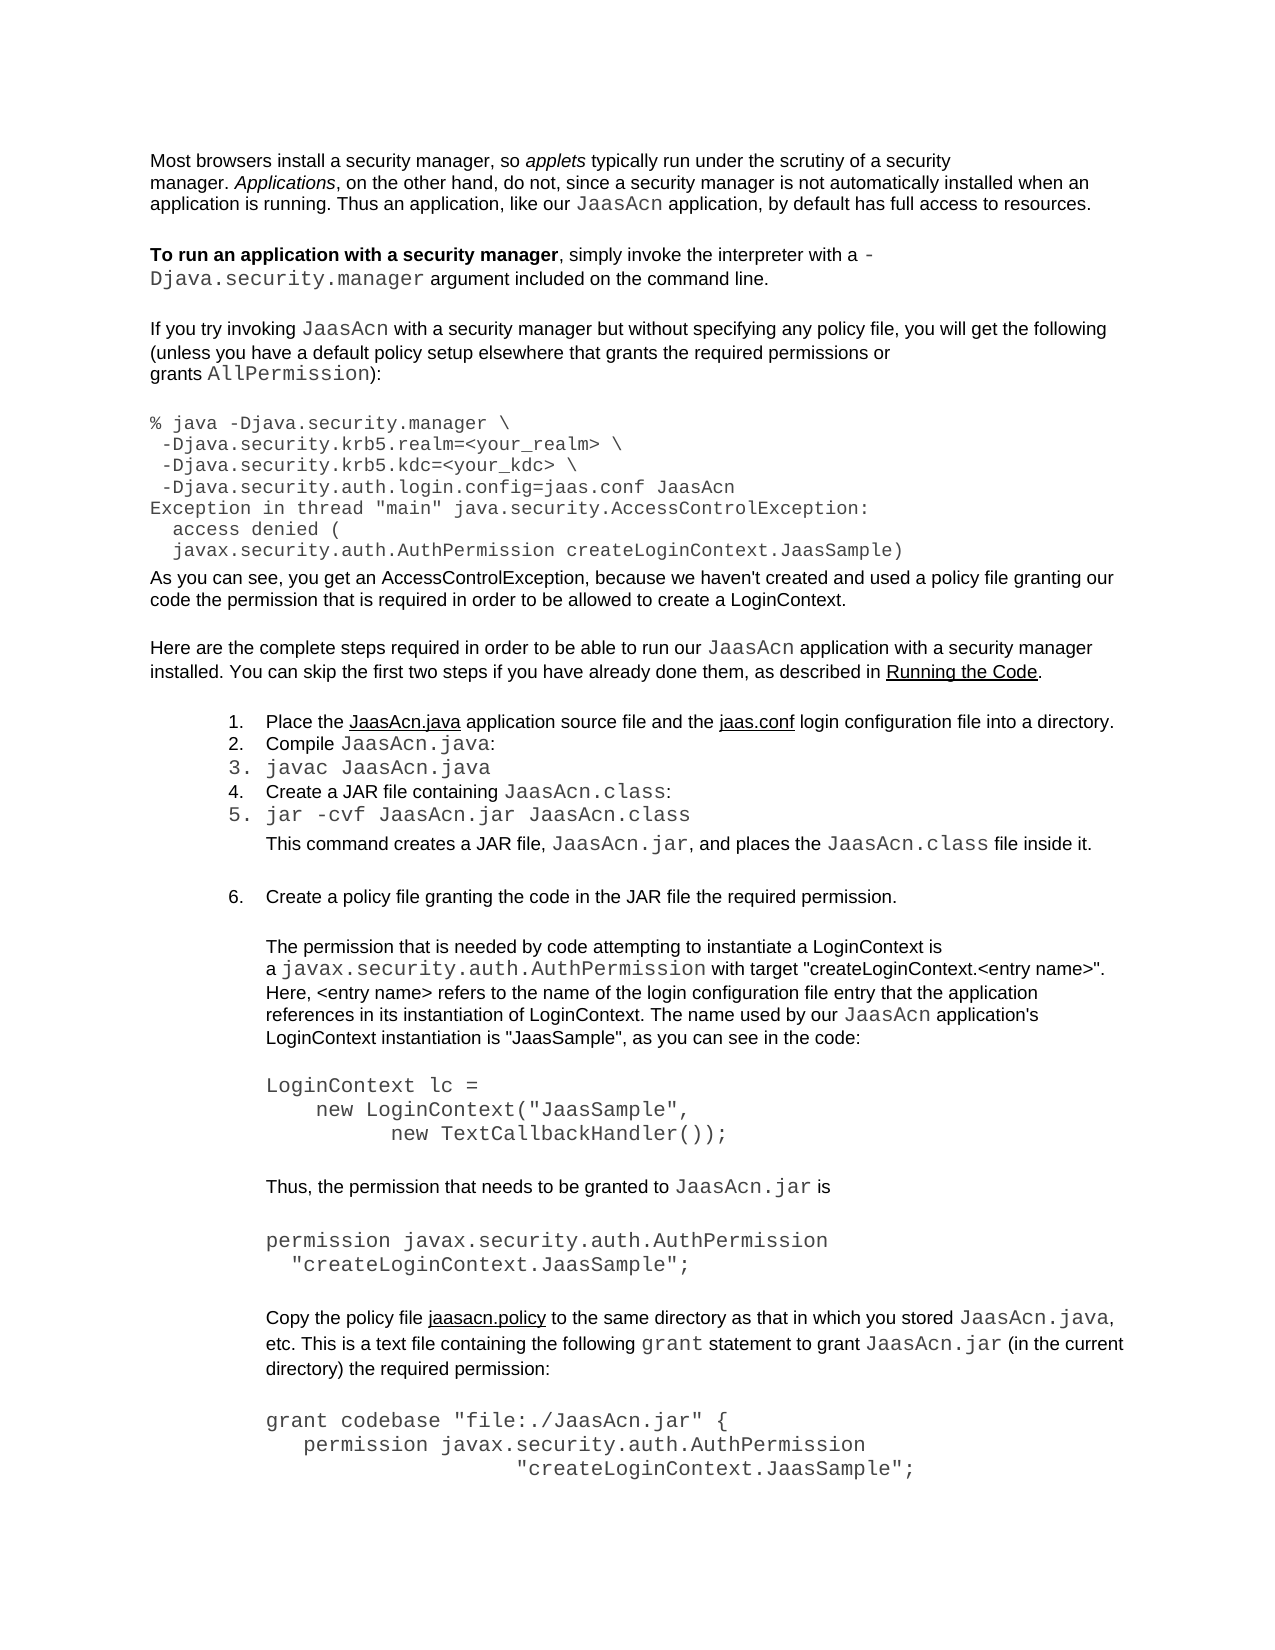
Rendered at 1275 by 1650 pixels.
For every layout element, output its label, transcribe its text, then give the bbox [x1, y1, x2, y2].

list Compile JaasAcn.java: [228, 733, 1125, 757]
text To run an application with a security manager, simply invoke the interpreter with a -Djava.security.manager argument included on the command line. [150, 243, 1125, 291]
text Here are the complete steps required in order to be able to run our JaasAcn application with a security manager installed. You can skip the first two steps if you have already done them, as described in Running the Code. [150, 637, 1125, 682]
text This command creates a JAR file, JaasAcn.jar, and places the JaasAcn.class file inside it. [266, 833, 1125, 856]
text Thus, the permission that needs to be granted to JaasAcn.jar is [266, 1175, 1125, 1199]
text permission javax.security.auth.AuthPermission [266, 1434, 1125, 1458]
list javac JaasAcn.java [228, 757, 1125, 780]
text If you try invoking JaasAcn with a security manager but without specifying any policy file, you will get the following (unless you have a default policy setup elsewhere that grants the required permissions or grants AllPermission): [150, 318, 1125, 387]
text "createLoginContext.JaasSample"; [266, 1254, 1125, 1278]
list Place the JaasAcn.java application source file and the jaas.conf login configuration file into a directory. [228, 711, 1125, 733]
text Most browsers install a security manager, so applets typically run under the scrutiny of a security manager. Applications, on the other hand, do not, since a security manager is not automatically installed when an application is running. Thus an application, like our JaasAcn application, by default has full access to resources. [150, 150, 1125, 217]
list Create a policy file granting the code in the JAR file the required permission. [228, 886, 1125, 907]
text permission javax.security.auth.AuthPermission [266, 1230, 1125, 1254]
text -Djava.security.auth.login.config=jaas.conf JaasAcn [150, 477, 1125, 499]
text grant codebase "file:./JaasAcn.jar" { [266, 1410, 1125, 1434]
text LoginContext lc = [266, 1075, 1125, 1099]
list jar -cvf JaasAcn.jar JaasAcn.class [228, 804, 1125, 828]
text new TextCallbackHandler()); [266, 1123, 1125, 1146]
text The permission that is needed by code attempting to instantiate a LoginContext is a javax.security.auth.AuthPermission with target "createLoginContext.<entry name>". Here, <entry name> refers to the name of the login configuration file entry that the application references in its instantiation of LoginContext. The name used by our JaasAcn application's LoginContext instantiation is "JaasSample", as you can see in the code: [266, 936, 1125, 1049]
text javax.security.auth.AuthPermission createLoginContext.JaasSample) [150, 541, 1125, 562]
text -Djava.security.krb5.kdc=<your_kdc> \ [150, 456, 1125, 477]
text -Djava.security.krb5.realm=<your_realm> \ [150, 435, 1125, 456]
text As you can see, you get an AccessControlException, because we haven't created and used a policy file granting our code the permission that is required in order to be allowed to create a LoginContext. [150, 567, 1125, 610]
text Exception in thread "main" java.security.AccessControlException: [150, 499, 1125, 520]
list Create a JAR file containing JaasAcn.class: [228, 780, 1125, 804]
text new LoginContext("JaasSample", [266, 1099, 1125, 1123]
text "createLoginContext.JaasSample"; [266, 1458, 1125, 1481]
text % java -Djava.security.manager \ [150, 414, 1125, 435]
text access denied ( [150, 520, 1125, 541]
text Copy the policy file jaasacn.policy to the same directory as that in which you stored JaasAcn.java, etc. This is a text file containing the following grant statement to grant JaasAcn.jar (in the current directory) the required permission: [266, 1307, 1125, 1379]
